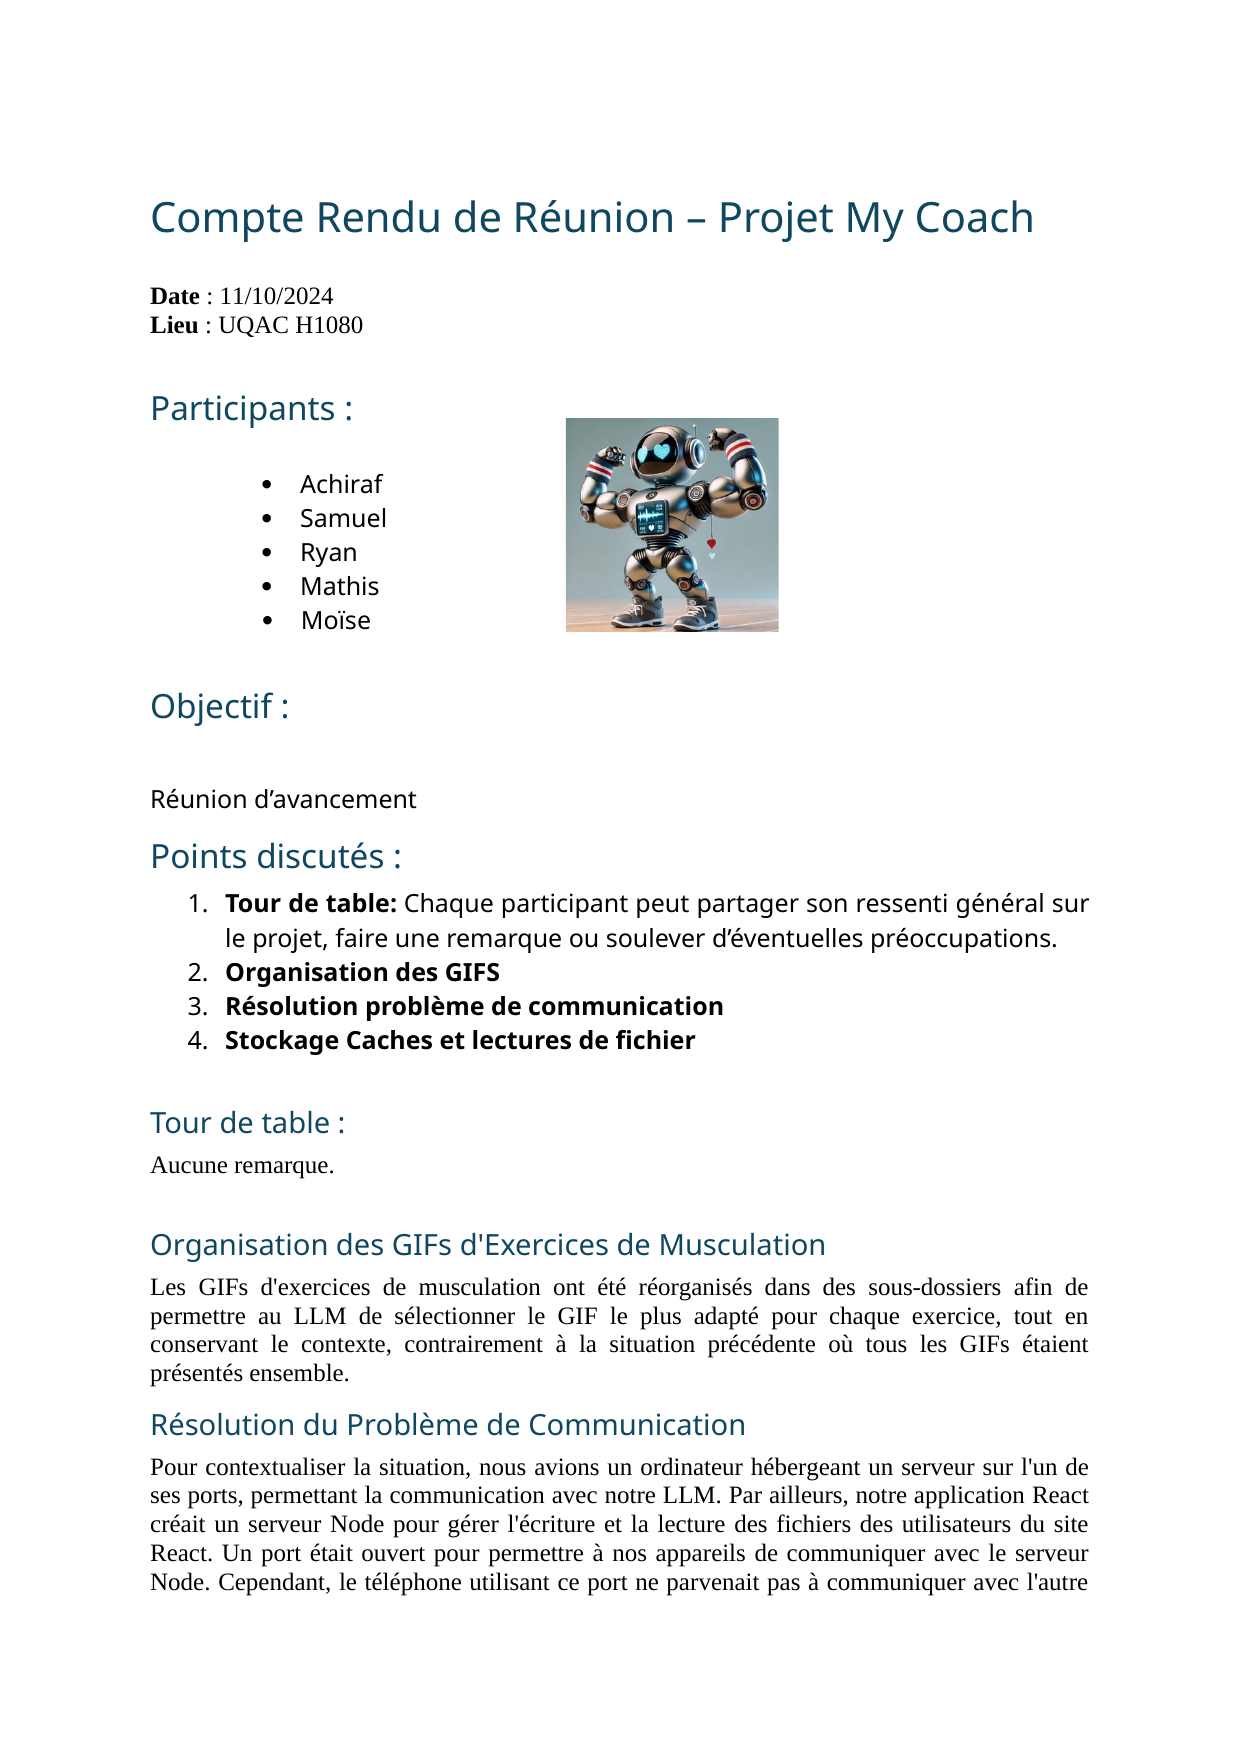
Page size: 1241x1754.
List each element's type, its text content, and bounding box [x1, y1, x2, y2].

list Stockage Caches et lectures de fichier [187, 1022, 1090, 1056]
text Les GIFs d'exercices de musculation ont été réorganisés dans des sous-dossiers afin de permettre au LLM de sélectionner le GIF le plus adapté pour chaque exercice, tout en conservant le contexte, contrairement à la situation précédente où tous les GIFs étaient présentés ensemble. [150, 1272, 1090, 1387]
list Mathis [262, 569, 1090, 603]
subtitle Objectif : [150, 682, 1090, 728]
subtitle Réunion d’avancement [150, 782, 1090, 816]
list Samuel [262, 501, 1090, 535]
text Lieu : UQAC H1080 [150, 310, 1090, 339]
text Date : 11/10/2024 [150, 281, 1090, 310]
list Résolution problème de communication [187, 988, 1090, 1022]
list Moïse [263, 603, 1090, 637]
picture [565, 430, 779, 467]
subtitle Participants : [150, 384, 1090, 430]
subtitle Tour de table : [150, 1102, 1090, 1142]
list Ryan [262, 535, 1090, 569]
list Achiraf [262, 467, 1090, 501]
subtitle Organisation des GIFs d'Exercices de Musculation [150, 1224, 1090, 1264]
list Tour de table: Chaque participant peut partager son ressenti général sur le projet, faire une remarque ou soulever d’éventuelles préoccupations. [187, 886, 1090, 954]
subtitle Compte Rendu de Réunion – Projet My Coach [150, 187, 1090, 244]
subtitle Points discutés : [150, 832, 1090, 878]
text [150, 1452, 1090, 1596]
subtitle Résolution du Problème de Communication [150, 1404, 1090, 1443]
text Aucune remarque. [150, 1150, 1090, 1179]
list Organisation des GIFS [187, 954, 1090, 988]
